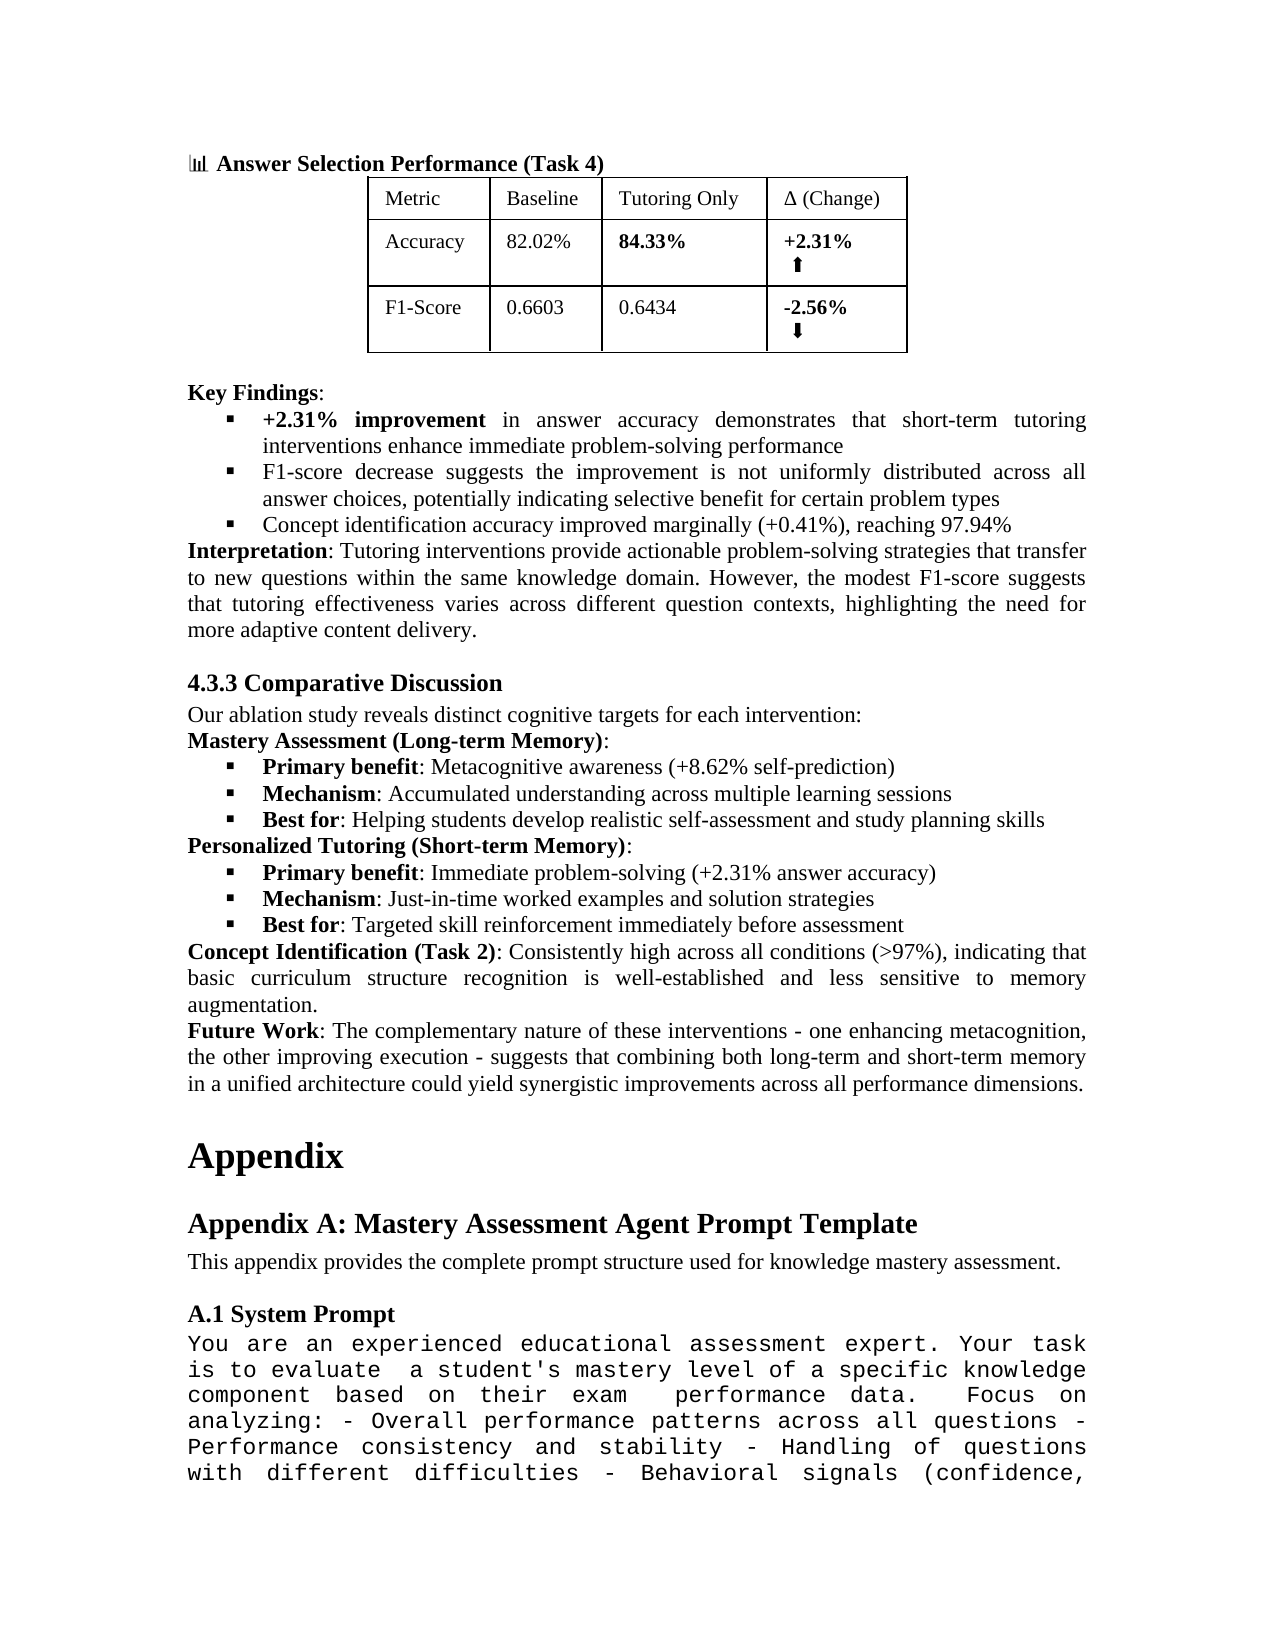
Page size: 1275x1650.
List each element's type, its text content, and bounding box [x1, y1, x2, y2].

table_cell 84.33% [603, 220, 766, 285]
table_header Baseline [491, 178, 601, 219]
text Interpretation: Tutoring interventions provide actionable problem-solving strategies that transfer to new questions within the same knowledge domain. However, the modest F1-score suggests that tutoring effectiveness varies across different question contexts, highlighting the need for more adaptive content delivery. [187, 537, 1087, 643]
table_cell Accuracy [369, 220, 489, 285]
text Mastery Assessment (Long-term Memory): [187, 727, 1087, 753]
list Best for: Helping students develop realistic self-assessment and study planning skills [225, 806, 1087, 832]
list Concept identification accuracy improved marginally (+0.41%), reaching 97.94% [225, 511, 1087, 537]
list +2.31% improvement in answer accuracy demonstrates that short-term tutoring interventions enhance immediate problem-solving performance [225, 406, 1087, 458]
list Mechanism: Just-in-time worked examples and solution strategies [225, 885, 1087, 912]
table_cell 0.6434 [603, 287, 766, 351]
list Primary benefit: Metacognitive awareness (+8.62% self-prediction) [225, 753, 1087, 780]
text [187, 1332, 1087, 1488]
table_cell +2.31% ⬆️ [768, 220, 906, 285]
text Personalized Tutoring (Short-term Memory): [187, 832, 1087, 859]
table_header Tutoring Only [603, 178, 766, 219]
list Primary benefit: Immediate problem-solving (+2.31% answer accuracy) [225, 859, 1087, 885]
text Key Findings: [187, 379, 1087, 406]
list Best for: Targeted skill reinforcement immediately before assessment [225, 912, 1087, 938]
list Mechanism: Accumulated understanding across multiple learning sessions [225, 780, 1087, 806]
table_cell -2.56% ⬇️ [768, 287, 906, 351]
subtitle Appendix [187, 1133, 1087, 1177]
subtitle A.1 System Prompt [187, 1299, 1087, 1328]
table_header Δ (Change) [768, 178, 906, 219]
subtitle Appendix A: Mastery Assessment Agent Prompt Template [187, 1206, 1087, 1239]
text Concept Identification (Task 2): Consistently high across all conditions (>97%), indicating that basic curriculum structure recognition is well-established and less sensitive to memory augmentation. [187, 938, 1087, 1017]
table_cell 82.02% [491, 220, 601, 285]
text This appendix provides the complete prompt structure used for knowledge mastery assessment. [187, 1248, 1087, 1274]
table_header Metric [369, 178, 489, 219]
text 📊 Answer Selection Performance (Task 4) [187, 150, 1087, 176]
table_cell F1-Score [369, 287, 489, 351]
text Our ablation study reveals distinct cognitive targets for each intervention: [187, 701, 1087, 727]
table_cell 0.6603 [491, 287, 601, 351]
list F1-score decrease suggests the improvement is not uniformly distributed across all answer choices, potentially indicating selective benefit for certain problem types [225, 458, 1087, 511]
subtitle 4.3.3 Comparative Discussion [187, 668, 1087, 697]
text Future Work: The complementary nature of these interventions - one enhancing metacognition, the other improving execution - suggests that combining both long-term and short-term memory in a unified architecture could yield synergistic improvements across all performance dimensions. [187, 1017, 1087, 1096]
